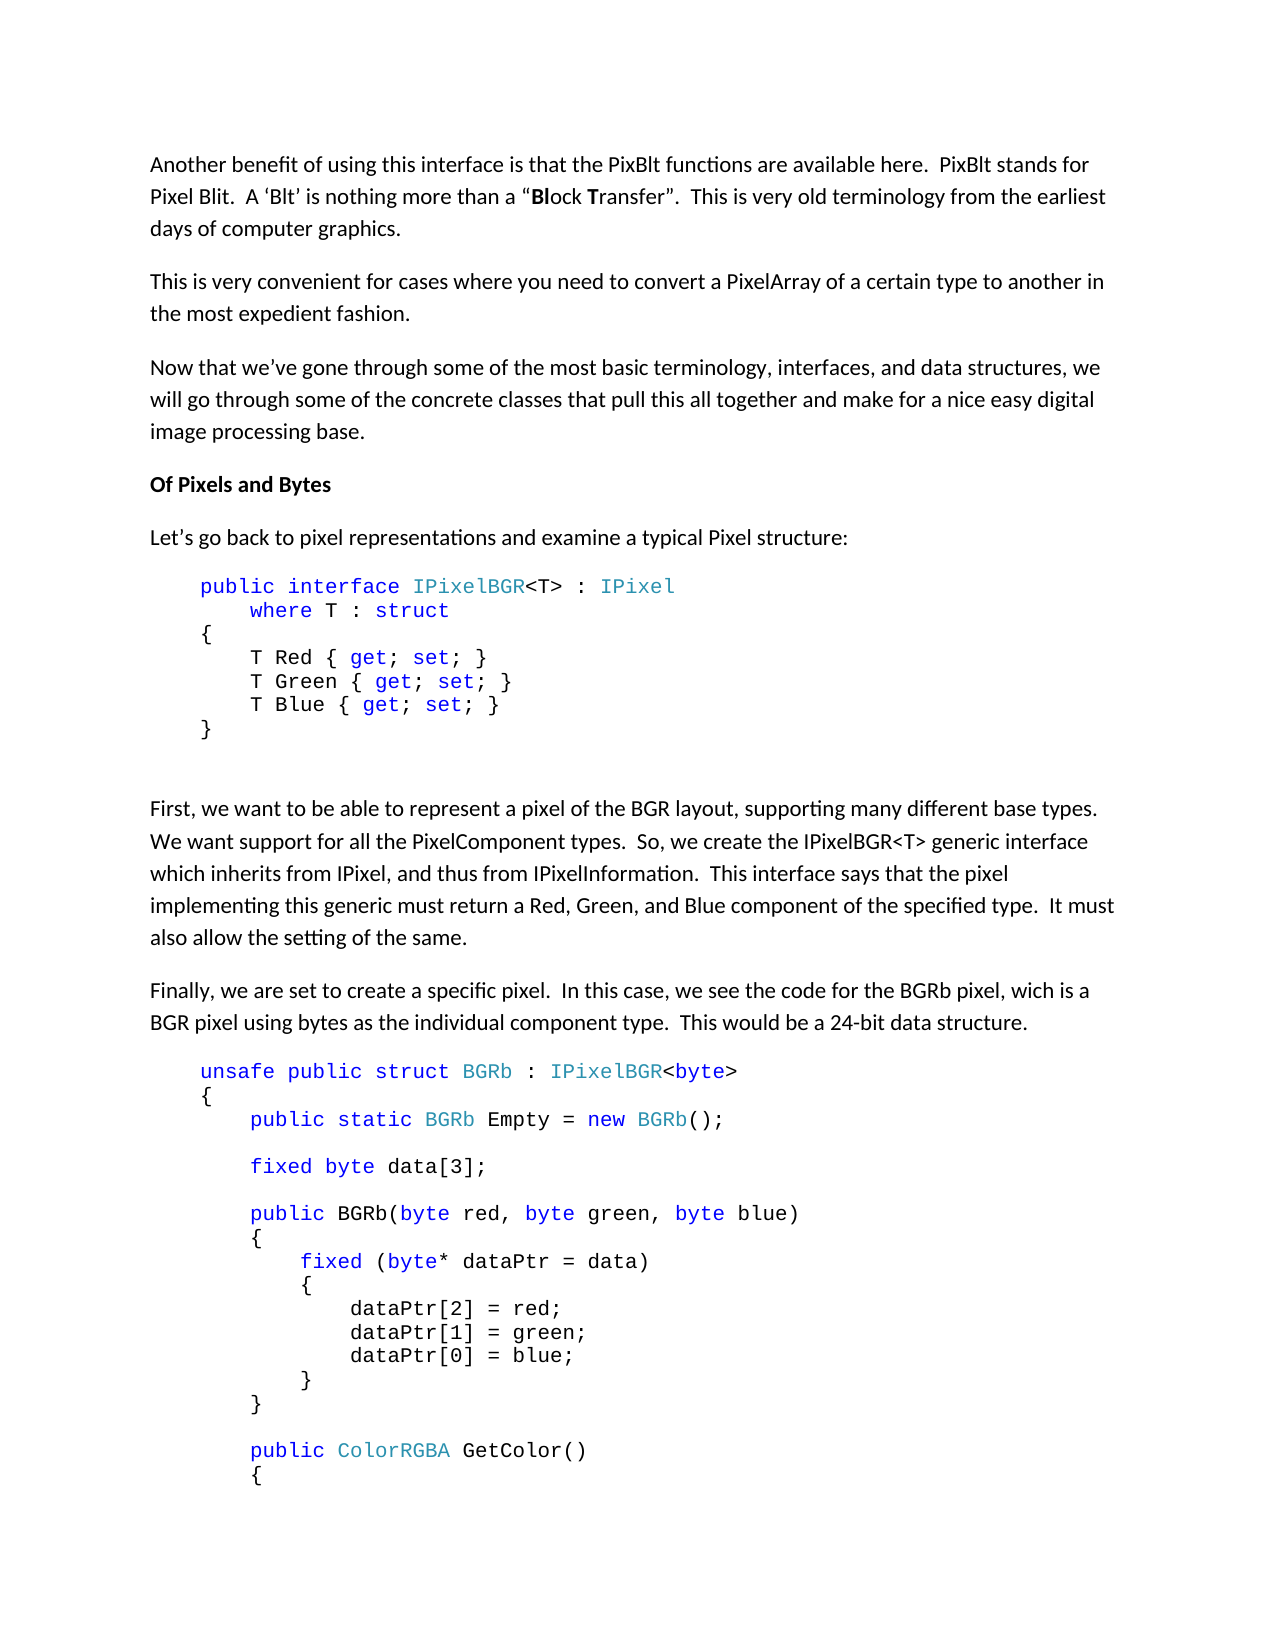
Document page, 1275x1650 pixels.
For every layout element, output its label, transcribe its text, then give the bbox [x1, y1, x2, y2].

text { [150, 1463, 1125, 1487]
text dataPtr[0] = blue; [150, 1345, 1125, 1369]
text public static BGRb Empty = new BGRb(); [150, 1109, 1125, 1132]
text public ColorRGBA GetColor() [150, 1440, 1125, 1463]
text unsafe public struct BGRb : IPixelBGR<byte> [150, 1062, 1125, 1085]
text Finally, we are set to create a specific pixel. In this case, we see the code for the BGRb pixel, wich is a BGR pixel using bytes as the individual component type. This would be a 24-bit data structure. [150, 976, 1125, 1037]
text { [150, 1274, 1125, 1298]
text dataPtr[2] = red; [150, 1298, 1125, 1322]
text } [150, 1393, 1125, 1416]
text } [150, 1369, 1125, 1393]
text T Blue { get; set; } [150, 694, 1125, 718]
text where T : struct [150, 600, 1125, 623]
text } [150, 718, 1125, 742]
text public interface IPixelBGR<T> : IPixel [150, 576, 1125, 600]
text T Red { get; set; } [150, 647, 1125, 671]
text This is very convenient for cases where you need to convert a PixelArray of a certain type to another in the most expedient fashion. [150, 267, 1125, 328]
text Let’s go back to pixel representations and examine a typical Pixel structure: [150, 523, 1125, 551]
text fixed (byte* dataPtr = data) [150, 1251, 1125, 1274]
text { [150, 623, 1125, 647]
text Another benefit of using this interface is that the PixBlt functions are available here. PixBlt stands for Pixel Blit. A ‘Blt’ is nothing more than a “Block Transfer”. This is very old terminology from the earliest days of computer graphics. [150, 150, 1125, 242]
text dataPtr[1] = green; [150, 1322, 1125, 1345]
text Of Pixels and Bytes [150, 470, 1125, 498]
text T Green { get; set; } [150, 671, 1125, 694]
text { [150, 1227, 1125, 1251]
text fixed byte data[3]; [150, 1156, 1125, 1180]
text Now that we’ve gone through some of the most basic terminology, interfaces, and data structures, we will go through some of the concrete classes that pull this all together and make for a nice easy digital image processing base. [150, 353, 1125, 445]
text First, we want to be able to represent a pixel of the BGR layout, supporting many different base types. We want support for all the PixelComponent types. So, we create the IPixelBGR<T> generic interface which inherits from IPixel, and thus from IPixelInformation. This interface says that the pixel implementing this generic must return a Red, Green, and Blue component of the specified type. It must also allow the setting of the same. [150, 794, 1125, 951]
text public BGRb(byte red, byte green, byte blue) [150, 1203, 1125, 1227]
text { [150, 1085, 1125, 1109]
